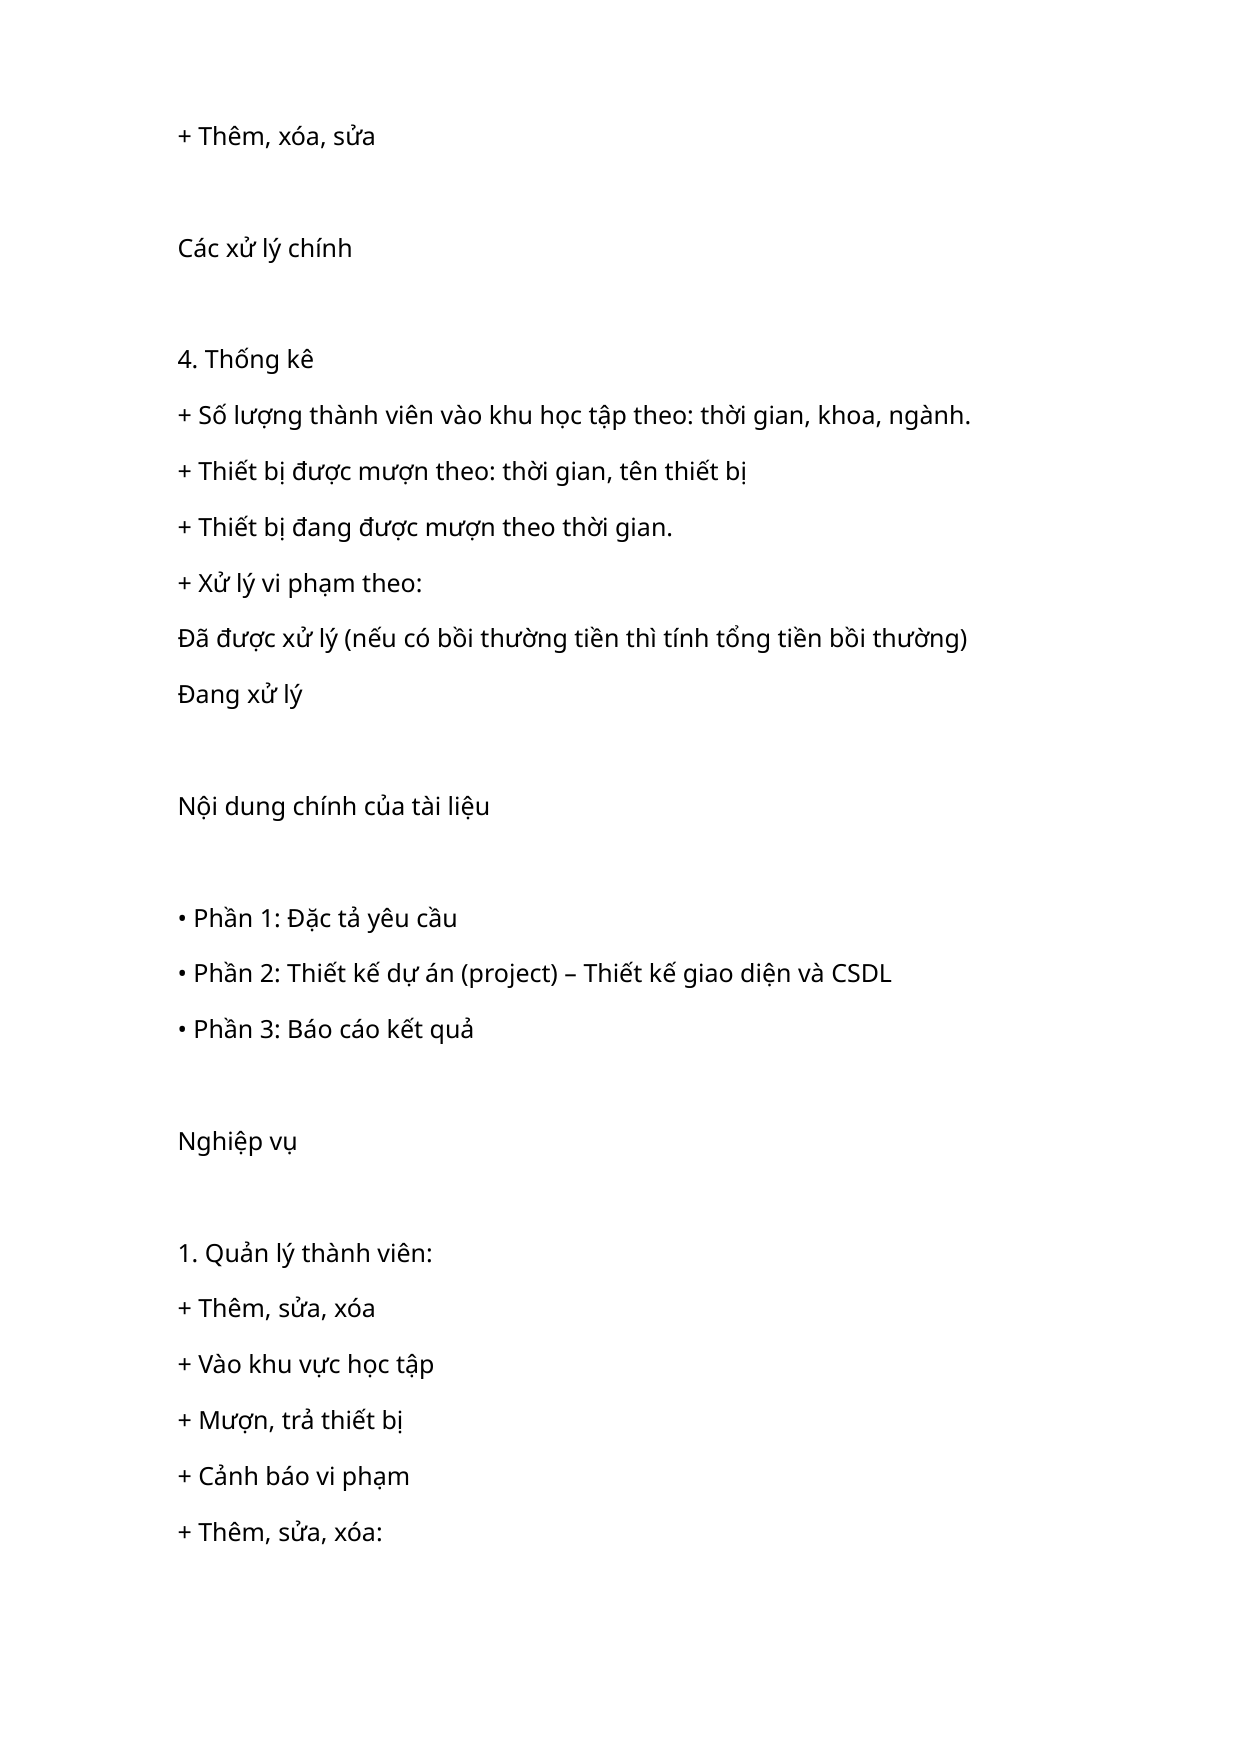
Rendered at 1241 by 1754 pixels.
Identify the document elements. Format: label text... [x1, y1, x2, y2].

text • Phần 2: Thiết kế dự án (project) – Thiết kế giao diện và CSDL [177, 956, 1122, 990]
text Các xử lý chính [177, 230, 1122, 264]
text + Thêm, sửa, xóa: [177, 1514, 1122, 1548]
text • Phần 1: Đặc tả yêu cầu [177, 900, 1122, 934]
text Đang xử lý [177, 677, 1122, 711]
text + Số lượng thành viên vào khu học tập theo: thời gian, khoa, ngành. [177, 398, 1122, 432]
text + Cảnh báo vi phạm [177, 1458, 1122, 1493]
text + Thêm, sửa, xóa [177, 1291, 1122, 1325]
text Nghiệp vụ [177, 1123, 1122, 1158]
text + Thiết bị đang được mượn theo thời gian. [177, 509, 1122, 543]
text 4. Thống kê [177, 342, 1122, 376]
text 1. Quản lý thành viên: [177, 1235, 1122, 1269]
text Nội dung chính của tài liệu [177, 788, 1122, 823]
text + Xử lý vi phạm theo: [177, 565, 1122, 599]
text + Thiết bị được mượn theo: thời gian, tên thiết bị [177, 453, 1122, 488]
text + Mượn, trả thiết bị [177, 1403, 1122, 1437]
text • Phần 3: Báo cáo kết quả [177, 1012, 1122, 1046]
text + Thêm, xóa, sửa [177, 118, 1122, 153]
text + Vào khu vực học tập [177, 1347, 1122, 1381]
text Đã được xử lý (nếu có bồi thường tiền thì tính tổng tiền bồi thường) [177, 621, 1122, 655]
